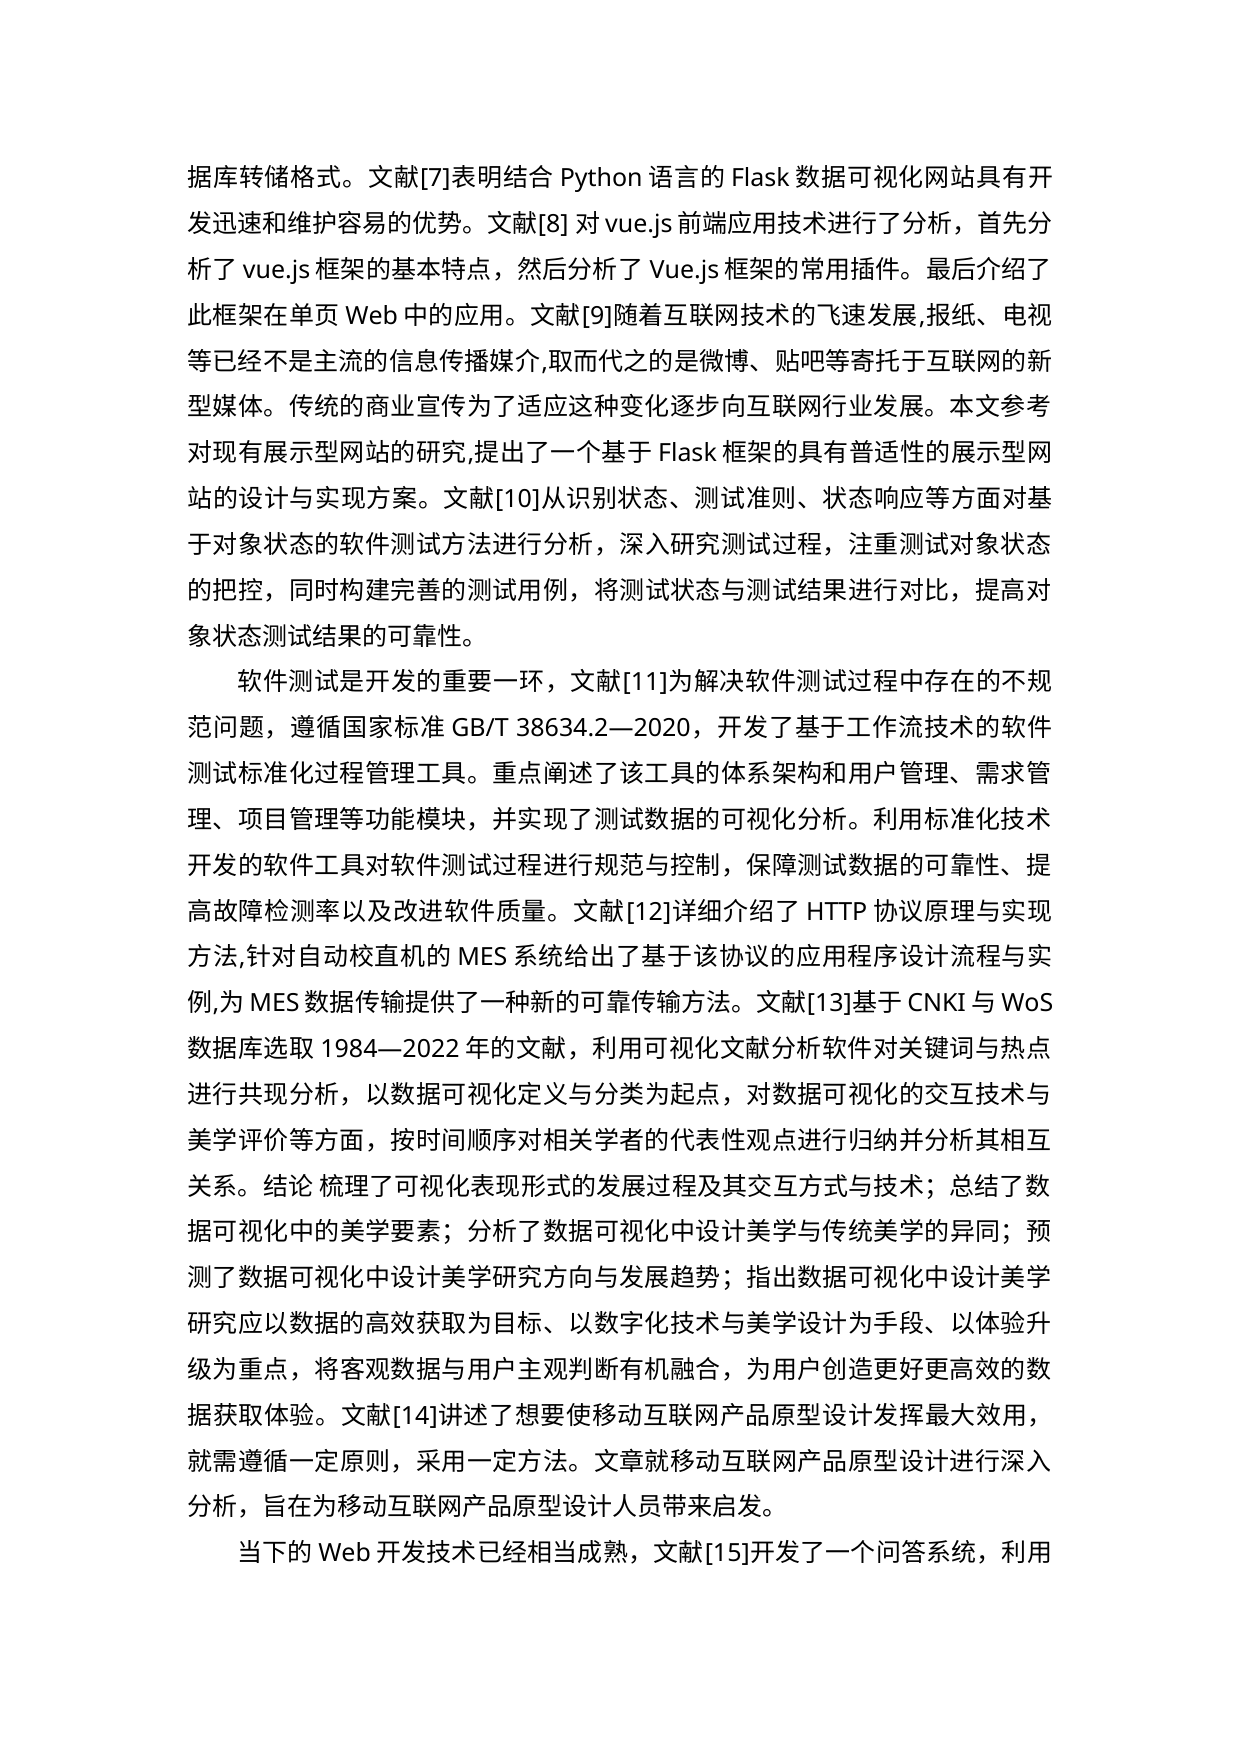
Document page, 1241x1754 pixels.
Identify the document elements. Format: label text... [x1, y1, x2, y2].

text 软件测试是开发的重要一环，文献[11]为解决软件测试过程中存在的不规范问题，遵循国家标准GB/T 38634.2—2020，开发了基于工作流技术的软件测试标准化过程管理工具。重点阐述了该工具的体系架构和用户管理、需求管理、项目管理等功能模块，并实现了测试数据的可视化分析。利用标准化技术开发的软件工具对软件测试过程进行规范与控制，保障测试数据的可靠性、提高故障检测率以及改进软件质量。文献[12]详细介绍了HTTP协议原理与实现方法,针对自动校直机的MES系统给出了基于该协议的应用程序设计流程与实例,为MES数据传输提供了一种新的可靠传输方法。文献[13]基于CNKI与WoS数据库选取1984—2022年的文献，利用可视化文献分析软件对关键词与热点进行共现分析，以数据可视化定义与分类为起点，对数据可视化的交互技术与美学评价等方面，按时间顺序对相关学者的代表性观点进行归纳并分析其相互关系。结论 梳理了可视化表现形式的发展过程及其交互方式与技术；总结了数据可视化中的美学要素；分析了数据可视化中设计美学与传统美学的异同；预测了数据可视化中设计美学研究方向与发展趋势；指出数据可视化中设计美学研究应以数据的高效获取为目标、以数字化技术与美学设计为手段、以体验升级为重点，将客观数据与用户主观判断有机融合，为用户创造更好更高效的数据获取体验。文献[14]讲述了想要使移动互联网产品原型设计发挥最大效用，就需遵循一定原则，采用一定方法。文章就移动互联网产品原型设计进行深入分析，旨在为移动互联网产品原型设计人员带来启发。 [187, 654, 1053, 1525]
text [187, 150, 1053, 654]
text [187, 1525, 1053, 1571]
